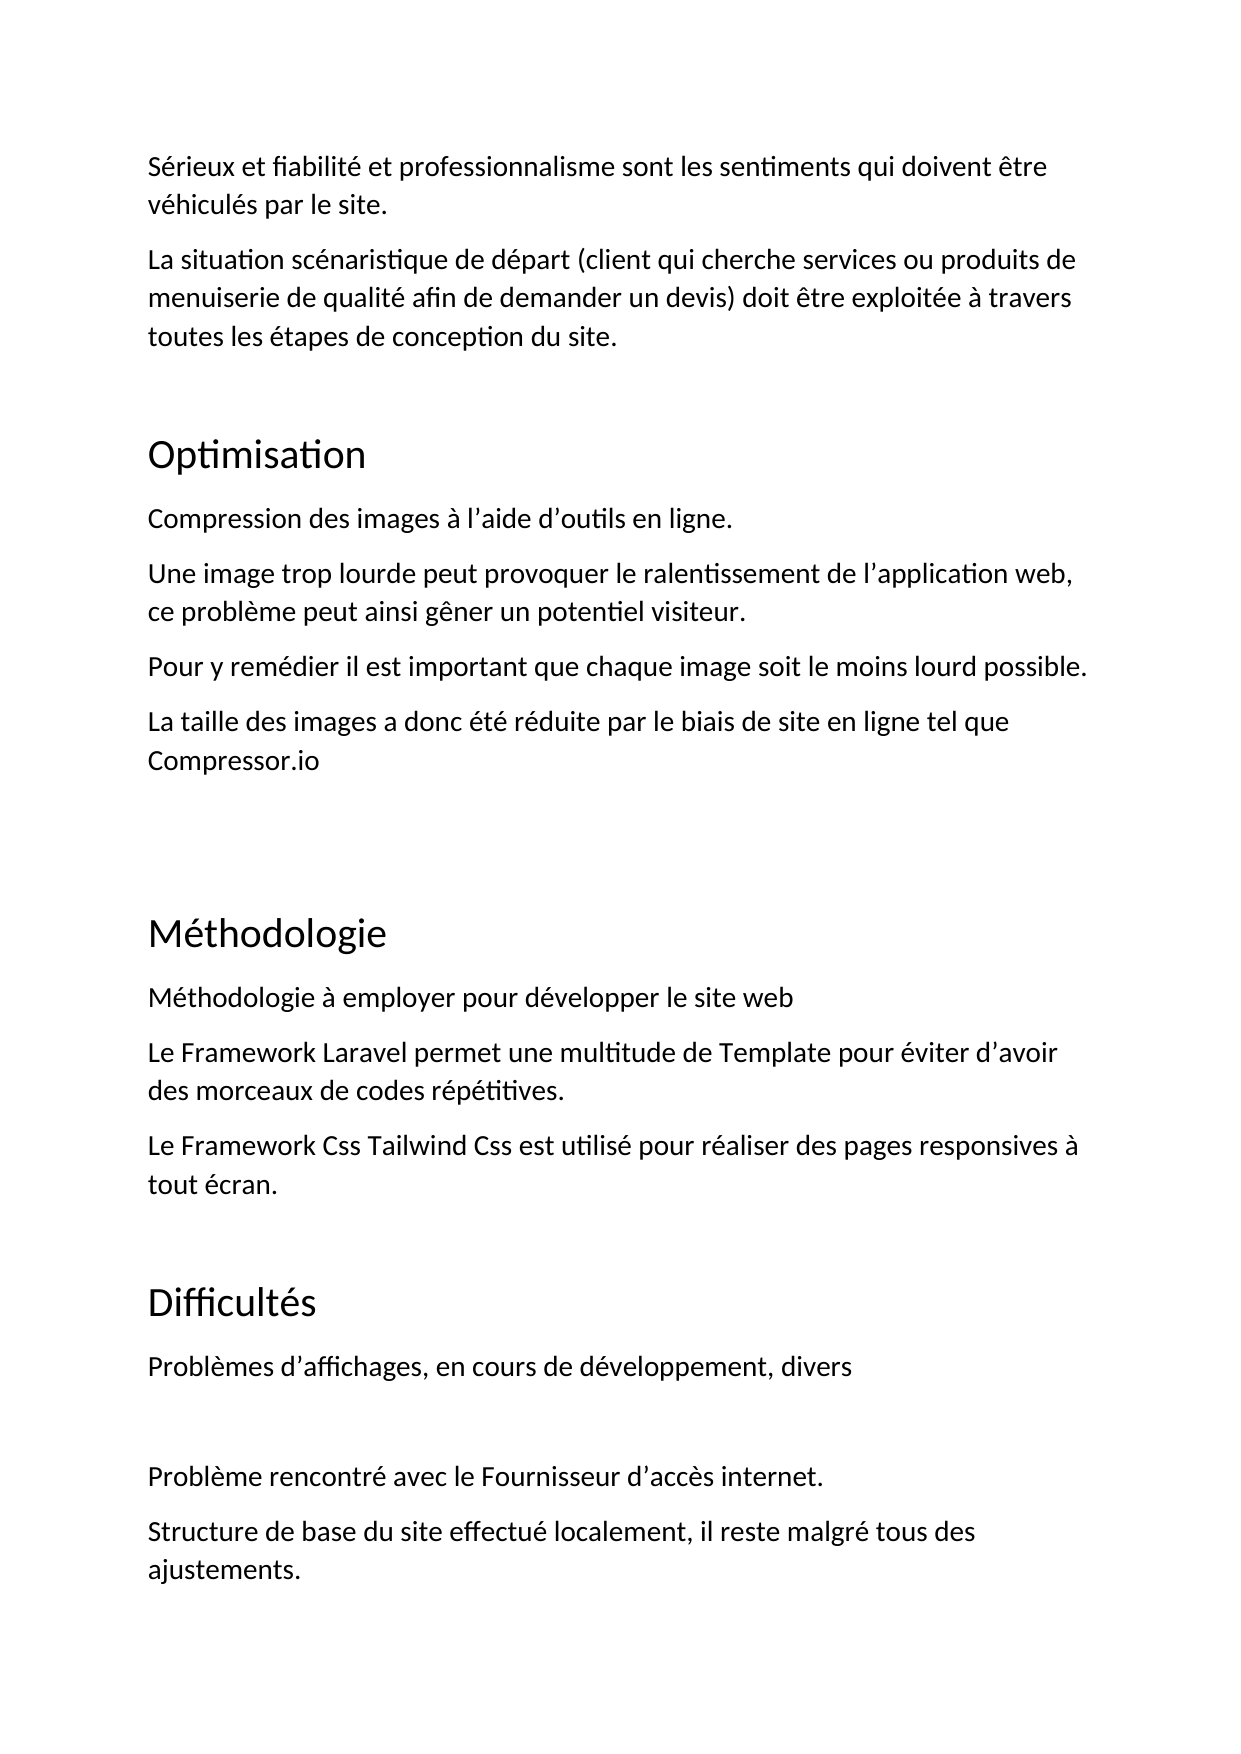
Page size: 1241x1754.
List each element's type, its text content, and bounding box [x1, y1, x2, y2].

text Sérieux et fiabilité et professionnalisme sont les sentiments qui doivent être véhiculés par le site. [148, 148, 1093, 222]
text Le Framework Css Tailwind Css est utilisé pour réaliser des pages responsives à tout écran. [148, 1127, 1093, 1202]
text Méthodologie à employer pour développer le site web [148, 979, 1093, 1014]
text La taille des images a donc été réduite par le biais de site en ligne tel que Compressor.io [148, 703, 1093, 778]
text Difficultés [148, 1276, 1093, 1327]
text Optimisation [148, 428, 1093, 479]
text Pour y remédier il est important que chaque image soit le moins lourd possible. [148, 648, 1093, 684]
text Problème rencontré avec le Fournisseur d’accès internet. [148, 1458, 1093, 1493]
text Méthodologie [148, 907, 1093, 958]
text La situation scénaristique de départ (client qui cherche services ou produits de menuiserie de qualité afin de demander un devis) doit être exploitée à travers toutes les étapes de conception du site. [148, 241, 1093, 354]
text Problèmes d’affichages, en cours de développement, divers [148, 1348, 1093, 1383]
text Le Framework Laravel permet une multitude de Template pour éviter d’avoir des morceaux de codes répétitives. [148, 1034, 1093, 1108]
text Compression des images à l’aide d’outils en ligne. [148, 500, 1093, 535]
text Structure de base du site effectué localement, il reste malgré tous des ajustements. [148, 1513, 1093, 1587]
text Une image trop lourde peut provoquer le ralentissement de l’application web, ce problème peut ainsi gêner un potentiel visiteur. [148, 555, 1093, 629]
